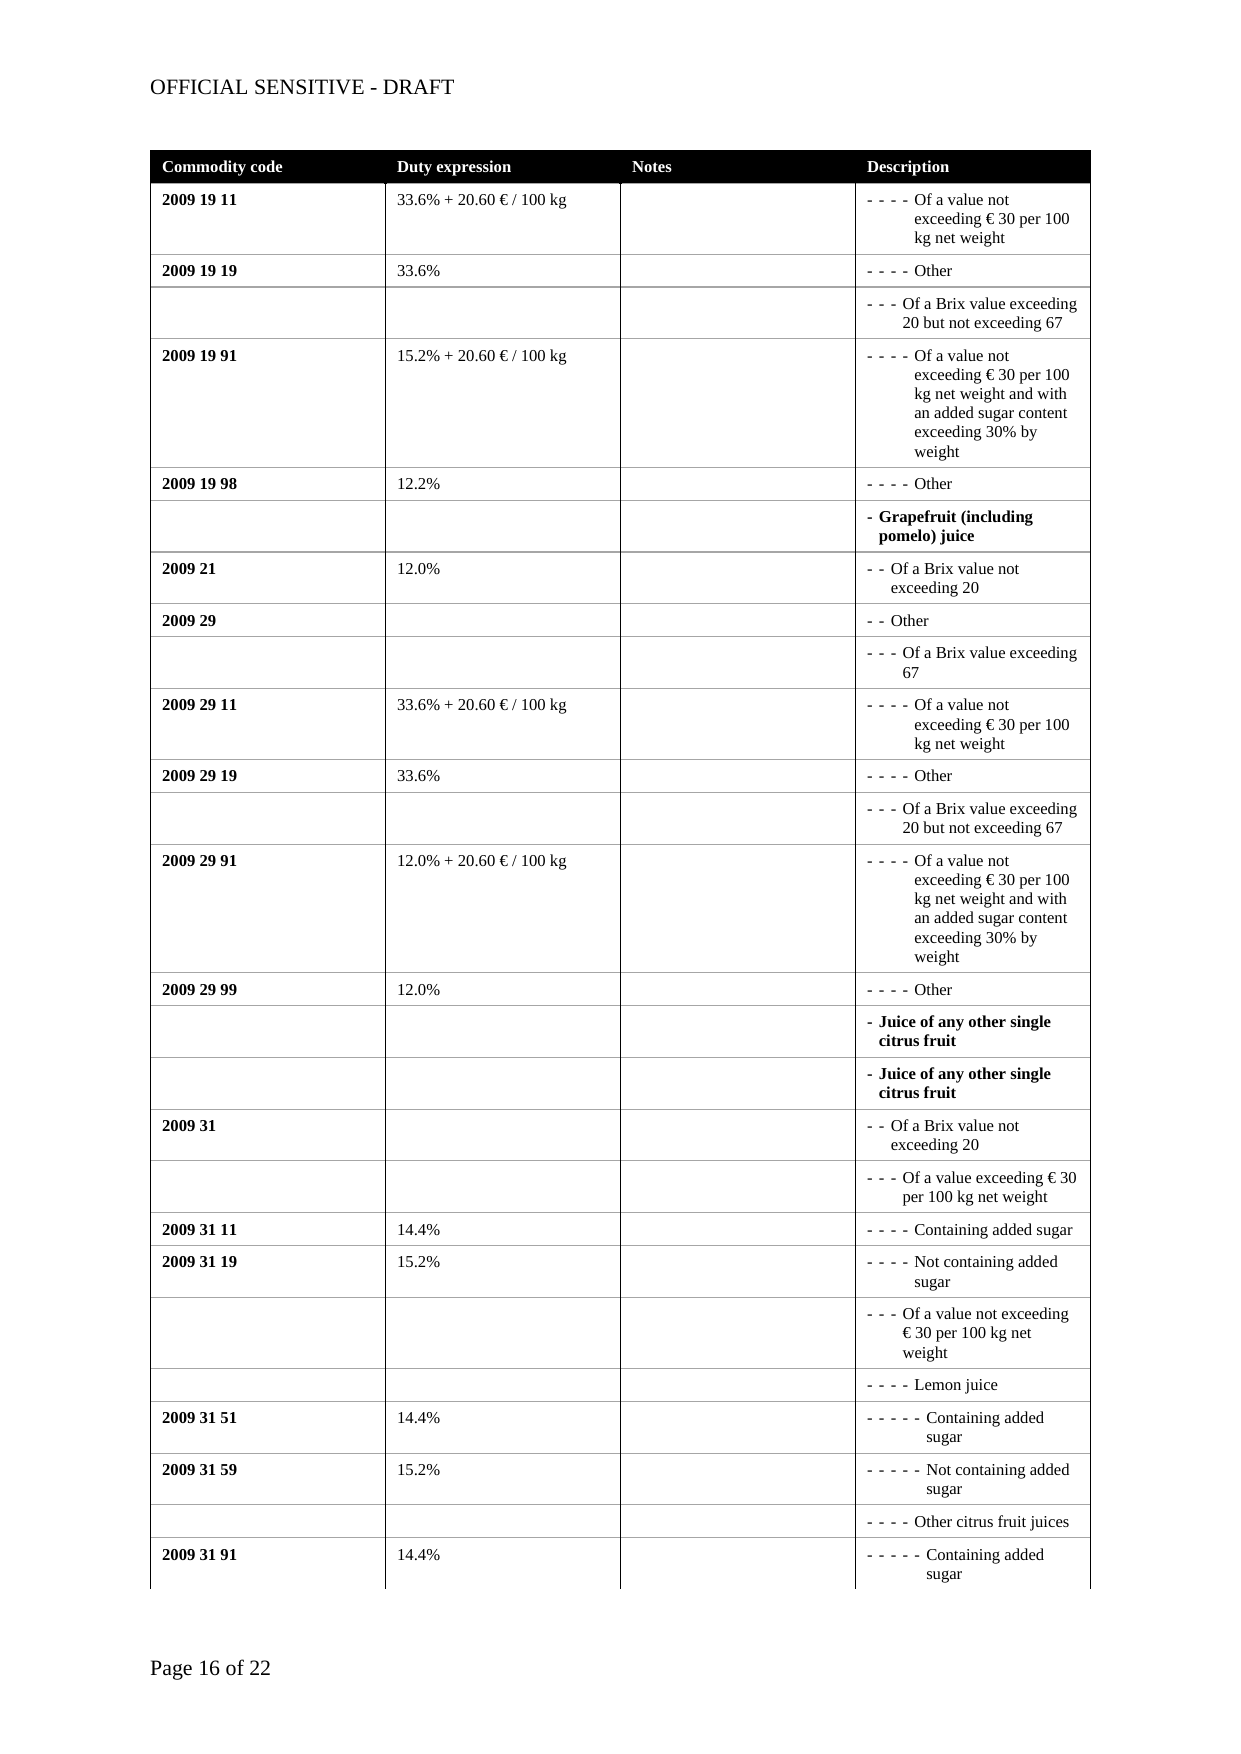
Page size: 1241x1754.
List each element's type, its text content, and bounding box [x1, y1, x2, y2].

table_cell 2009 19 91 [151, 339, 385, 467]
table_cell 14.4% [386, 1402, 620, 1452]
table_cell - - Of a Brix value not exceeding 20 [856, 553, 1090, 603]
table_header Duty expression [387, 151, 619, 183]
table_cell [621, 1505, 855, 1537]
table_cell [386, 288, 620, 338]
table_cell 15.2% [386, 1454, 620, 1504]
table_header Notes [622, 151, 856, 183]
table_cell - - - - Containing added sugar [856, 1213, 1090, 1245]
table_cell - - - Of a value exceeding € 30 per 100 kg net weight [856, 1161, 1090, 1212]
table_cell - Juice of any other single citrus fruit [856, 1058, 1090, 1108]
table_cell - - - - Other citrus fruit juices [856, 1505, 1090, 1537]
table_cell 2009 19 11 [151, 184, 385, 254]
table_cell 2009 29 [151, 604, 385, 636]
table_cell 2009 29 91 [151, 845, 385, 972]
table_cell [386, 637, 620, 688]
table_cell - - - - Other [856, 760, 1090, 792]
table_cell 2009 31 91 [151, 1538, 385, 1589]
table_cell [621, 689, 855, 759]
table_cell [621, 845, 855, 972]
table_cell [621, 973, 855, 1005]
table_cell [386, 501, 620, 551]
table_cell [621, 1298, 855, 1368]
table_cell 2009 29 19 [151, 760, 385, 792]
table_cell 2009 31 59 [151, 1454, 385, 1504]
table_cell 2009 29 99 [151, 973, 385, 1005]
table_cell 2009 31 11 [151, 1213, 385, 1245]
table_cell [386, 1110, 620, 1160]
table_cell [151, 288, 385, 338]
table_cell 33.6% + 20.60 € / 100 kg [386, 184, 620, 254]
table_header Description [856, 151, 1090, 183]
table_cell [621, 1402, 855, 1452]
table_cell - - Of a Brix value not exceeding 20 [856, 1110, 1090, 1160]
table_cell 12.0% + 20.60 € / 100 kg [386, 845, 620, 972]
table_cell [151, 1161, 385, 1212]
table_cell - - - - Lemon juice [856, 1369, 1090, 1401]
table_cell - - - - Of a value not exceeding € 30 per 100 kg net weight [856, 184, 1090, 254]
table_header Commodity code [151, 151, 384, 183]
table_cell - - - - - Containing added sugar [856, 1538, 1090, 1589]
table_cell [621, 760, 855, 792]
table_cell 12.0% [386, 553, 620, 603]
table_cell [386, 793, 620, 843]
table_cell 12.0% [386, 973, 620, 1005]
table_cell - - - - - Not containing added sugar [856, 1454, 1090, 1504]
table_cell [621, 553, 855, 603]
table_cell - - - - Other [856, 468, 1090, 499]
table_cell 14.4% [386, 1213, 620, 1245]
table_cell [621, 184, 855, 254]
table_cell [621, 255, 855, 286]
table_cell 33.6% [386, 255, 620, 286]
table_cell 2009 21 [151, 553, 385, 603]
table_cell - - - Of a Brix value exceeding 20 but not exceeding 67 [856, 793, 1090, 843]
table_cell [621, 1110, 855, 1160]
table_cell [151, 501, 385, 551]
table_cell 2009 19 98 [151, 468, 385, 499]
table_cell 2009 31 51 [151, 1402, 385, 1452]
table_cell [151, 793, 385, 843]
table_cell [386, 1058, 620, 1108]
table_cell - Grapefruit (including pomelo) juice [856, 501, 1090, 551]
table_cell - - - - Of a value not exceeding € 30 per 100 kg net weight and with an added sugar content exceeding 30% by weight [856, 845, 1090, 972]
table_cell - - - - Not containing added sugar [856, 1246, 1090, 1297]
table_cell - - - - Of a value not exceeding € 30 per 100 kg net weight [856, 689, 1090, 759]
table_cell [621, 1058, 855, 1108]
table_cell [621, 1006, 855, 1057]
table_cell - - - - Other [856, 973, 1090, 1005]
table_cell [151, 1298, 385, 1368]
table_cell [621, 468, 855, 499]
table_cell [386, 1298, 620, 1368]
table_cell - - - Of a Brix value exceeding 67 [856, 637, 1090, 688]
table_cell [386, 1006, 620, 1057]
table_cell [621, 604, 855, 636]
table_cell [621, 1161, 855, 1212]
table_cell [151, 637, 385, 688]
table_cell 15.2% + 20.60 € / 100 kg [386, 339, 620, 467]
table_cell [386, 1161, 620, 1212]
table_cell [386, 1369, 620, 1401]
table_cell [621, 501, 855, 551]
table_cell - - - - Of a value not exceeding € 30 per 100 kg net weight and with an added sugar content exceeding 30% by weight [856, 339, 1090, 467]
table_cell [151, 1505, 385, 1537]
table_cell [621, 1538, 855, 1589]
table_cell - - Other [856, 604, 1090, 636]
table_cell [621, 1369, 855, 1401]
table_cell [621, 288, 855, 338]
table_cell [386, 604, 620, 636]
table_cell 2009 31 19 [151, 1246, 385, 1297]
table_cell [621, 637, 855, 688]
table_cell [386, 1505, 620, 1537]
table_cell [621, 339, 855, 467]
table_cell 14.4% [386, 1538, 620, 1589]
table_cell 2009 19 19 [151, 255, 385, 286]
table_cell - - - - Other [856, 255, 1090, 286]
table_cell [621, 793, 855, 843]
table_cell [151, 1058, 385, 1108]
table_cell 33.6% + 20.60 € / 100 kg [386, 689, 620, 759]
table_cell 33.6% [386, 760, 620, 792]
table_cell 12.2% [386, 468, 620, 499]
table_cell [621, 1246, 855, 1297]
table_cell - - - Of a Brix value exceeding 20 but not exceeding 67 [856, 288, 1090, 338]
table_cell - - - Of a value not exceeding € 30 per 100 kg net weight [856, 1298, 1090, 1368]
table_cell 2009 31 [151, 1110, 385, 1160]
table_cell - Juice of any other single citrus fruit [856, 1006, 1090, 1057]
table_cell - - - - - Containing added sugar [856, 1402, 1090, 1452]
table_cell [621, 1454, 855, 1504]
table_cell [151, 1006, 385, 1057]
table_cell [151, 1369, 385, 1401]
table_cell [621, 1213, 855, 1245]
table_cell 15.2% [386, 1246, 620, 1297]
table_cell 2009 29 11 [151, 689, 385, 759]
